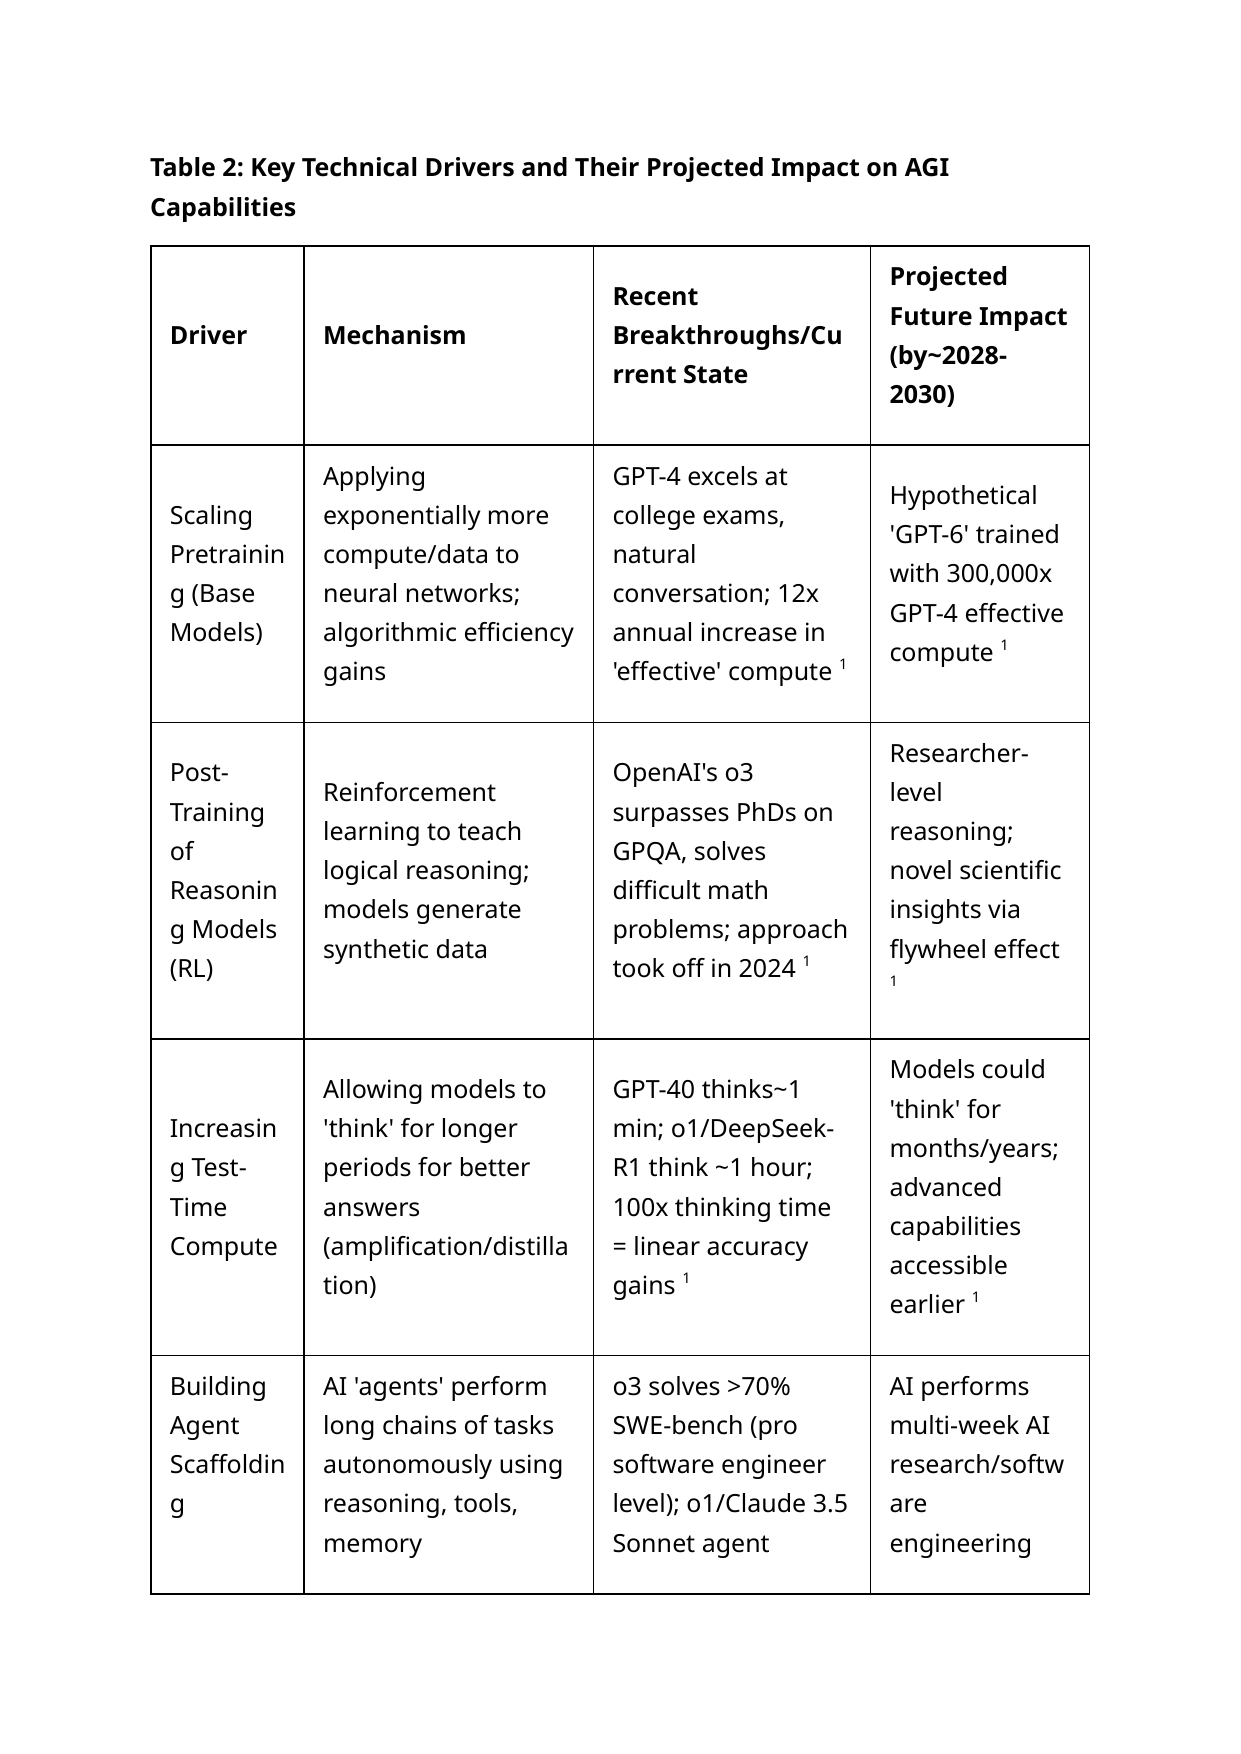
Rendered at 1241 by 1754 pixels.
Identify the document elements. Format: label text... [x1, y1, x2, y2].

table_cell Hypothetical 'GPT-6' trained with 300,000x GPT-4 effective compute 1 [871, 446, 1089, 721]
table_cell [871, 1356, 1089, 1593]
table_header Mechanism [305, 247, 593, 444]
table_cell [152, 1356, 303, 1593]
text Table 2: Key Technical Drivers and Their Projected Impact on AGI Capabilities [150, 150, 1090, 223]
table_cell Scaling Pretraining (Base Models) [152, 446, 303, 721]
table_cell Researcher-level reasoning; novel scientific insights via flywheel effect 1 [871, 723, 1089, 1038]
table_cell OpenAI's o3 surpasses PhDs on GPQA, solves difficult math problems; approach took off in 2024 1 [594, 723, 870, 1038]
table_header Driver [152, 247, 303, 444]
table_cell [305, 1356, 593, 1593]
table_header Recent Breakthroughs/Current State [594, 247, 870, 444]
table_cell Allowing models to 'think' for longer periods for better answers (amplification/distillation) [305, 1040, 593, 1354]
table_cell Applying exponentially more compute/data to neural networks; algorithmic efficiency gains [305, 446, 593, 721]
table_cell GPT-40 thinks~1 min; o1/DeepSeek-R1 think ~1 hour; 100x thinking time = linear accuracy gains 1 [594, 1040, 870, 1354]
table_cell GPT-4 excels at college exams, natural conversation; 12x annual increase in 'effective' compute 1 [594, 446, 870, 721]
table_header Projected Future Impact (by~2028-2030) [871, 247, 1089, 444]
table_cell Post-Training of Reasoning Models (RL) [152, 723, 303, 1038]
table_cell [594, 1356, 870, 1593]
table_cell Reinforcement learning to teach logical reasoning; models generate synthetic data [305, 723, 593, 1038]
table_cell Models could 'think' for months/years; advanced capabilities accessible earlier 1 [871, 1040, 1089, 1354]
table_cell Increasing Test-Time Compute [152, 1040, 303, 1354]
